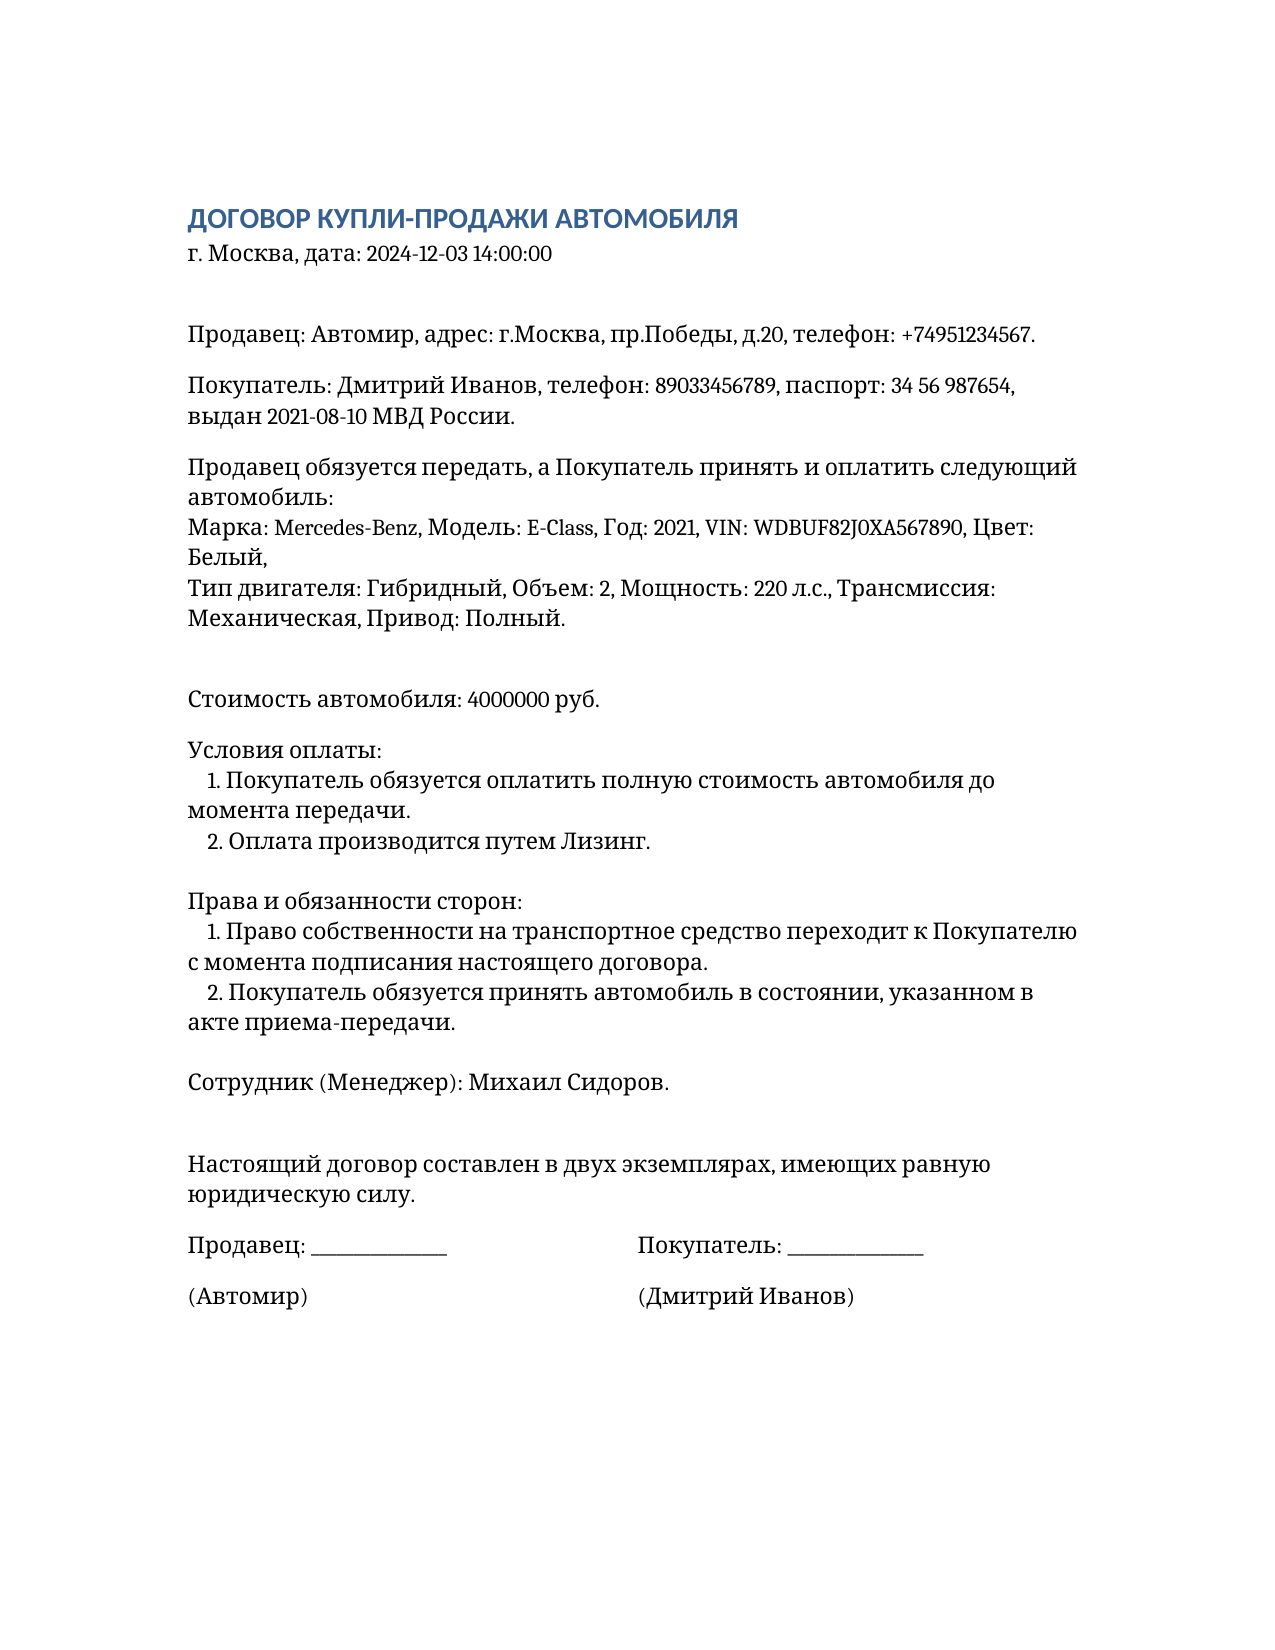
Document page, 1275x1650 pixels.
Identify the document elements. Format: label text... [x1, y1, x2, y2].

text Стоимость автомобиля: 4000000 руб. [187, 687, 1087, 713]
table_cell (Дмитрий Иванов) [626, 1284, 1076, 1335]
table_header Покупатель: ________________ [626, 1233, 1076, 1284]
table_header Продавец: ________________ [176, 1233, 626, 1284]
text г. Москва, дата: 2024-12-03 14:00:00 [187, 241, 1087, 267]
text Продавец: Автомир, адрес: г.Москва, пр.Победы, д.20, телефон: +74951234567. [187, 292, 1087, 348]
subtitle ДОГОВОР КУПЛИ-ПРОДАЖИ АВТОМОБИЛЯ [187, 200, 1087, 236]
text Покупатель: Дмитрий Иванов, телефон: 89033456789, паспорт: 34 56 987654, выдан 2021-08-10 МВД России. [187, 373, 1087, 430]
table_cell (Автомир) [176, 1284, 626, 1335]
text Продавец обязуется передать, а Покупатель принять и оплатить следующий автомобиль: Марка: Mercedes-Benz, Модель: E-Class, Год: 2021, VIN: WDBUF82J0XA567890, Цвет: Белый, Тип двигателя: Гибридный, Объем: 2, Мощность: 220 л.с., Трансмиссия: Механическая, Привод: Полный. [187, 454, 1087, 662]
text Настоящий договор составлен в двух экземплярах, имеющих равную юридическую силу. [187, 1151, 1087, 1208]
text Условия оплаты: 1. Покупатель обязуется оплатить полную стоимость автомобиля до момента передачи. 2. Оплата производится путем Лизинг. Права и обязанности сторон: 1. Право собственности на транспортное средство переходит к Покупателю с момента подписания настоящего договора. 2. Покупатель обязуется принять автомобиль в состоянии, указанном в акте приема-передачи. Сотрудник (Менеджер): Михаил Сидоров. [187, 738, 1087, 1127]
